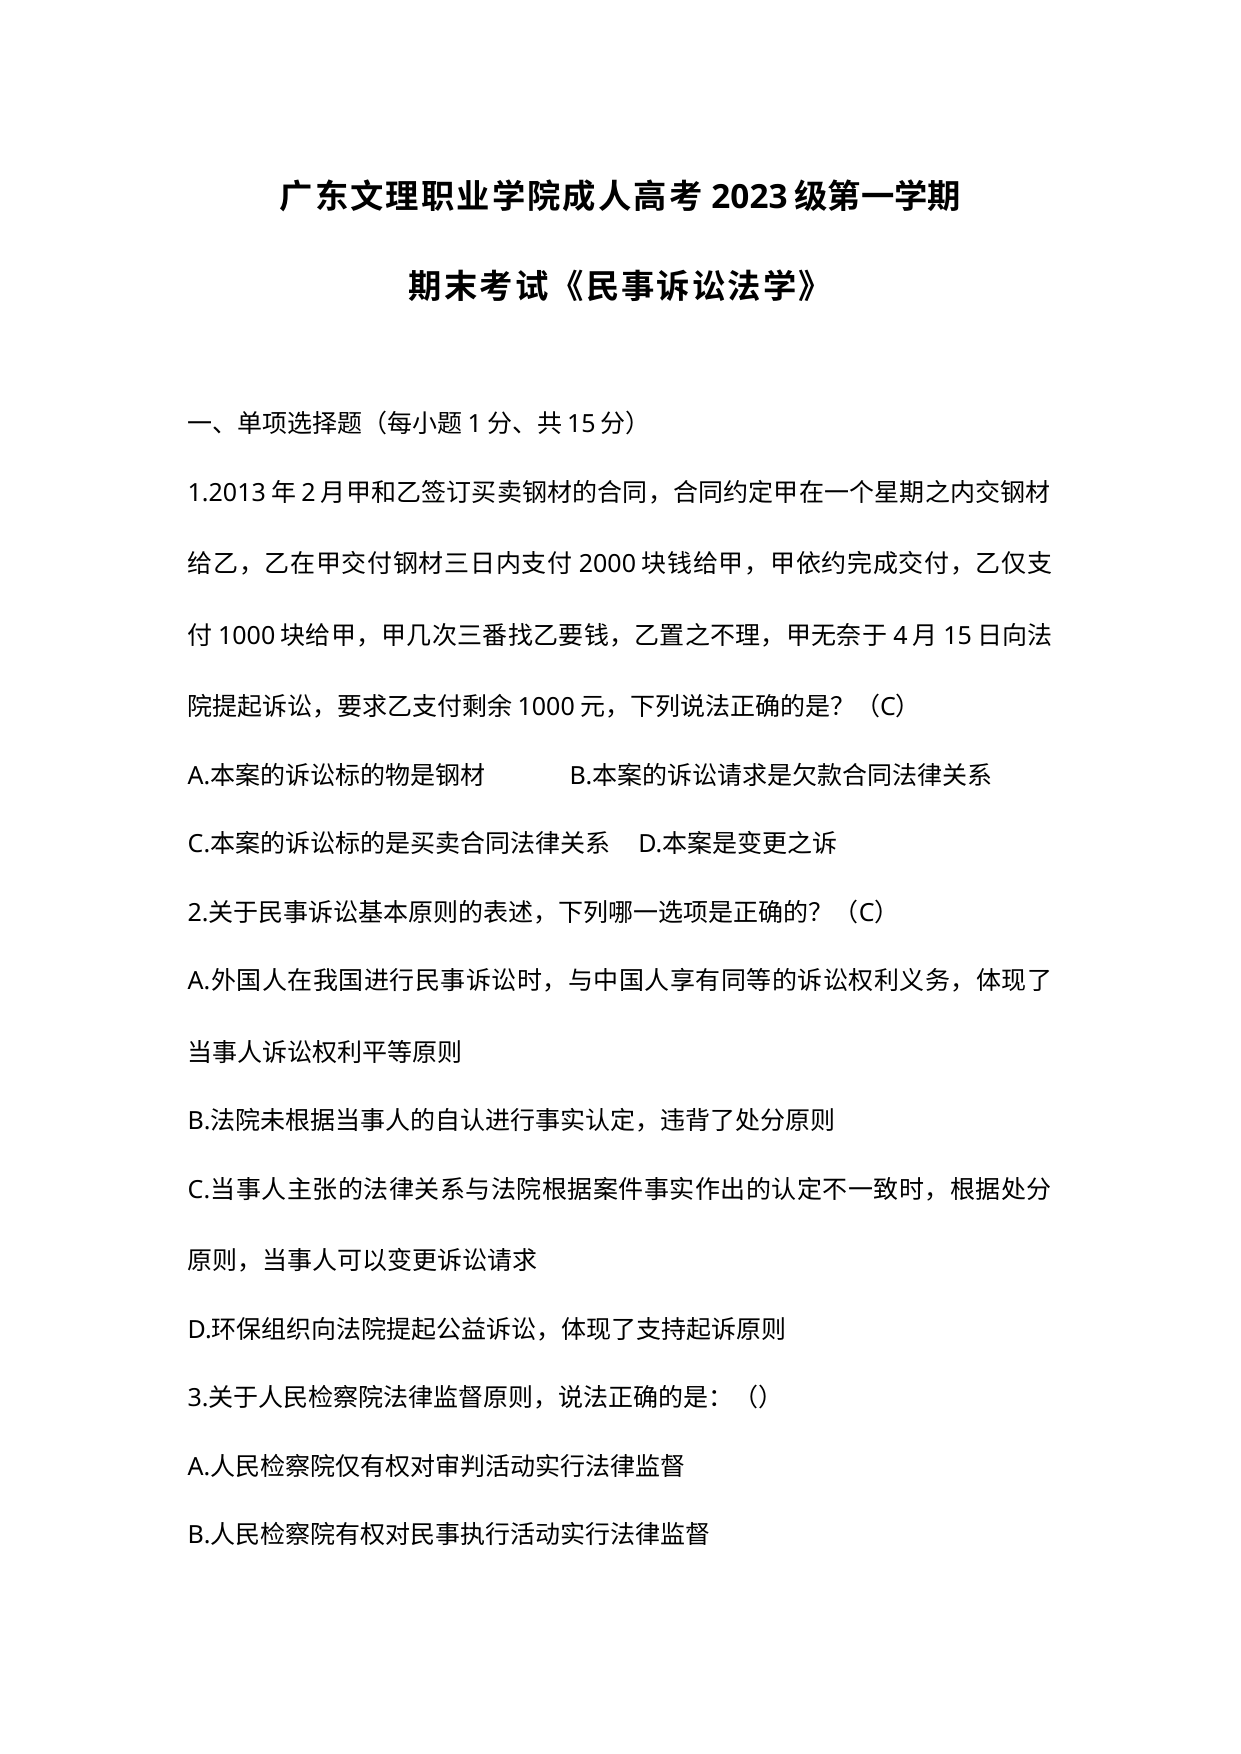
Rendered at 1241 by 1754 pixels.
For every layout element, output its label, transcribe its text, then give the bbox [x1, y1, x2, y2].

text 1.2013年2月甲和乙签订买卖钢材的合同，合同约定甲在一个星期之内交钢材给乙，乙在甲交付钢材三日内支付2000块钱给甲，甲依约完成交付，乙仅支付1000块给甲，甲几次三番找乙要钱，乙置之不理，甲无奈于4月15日向法院提起诉讼，要求乙支付剩余1000元，下列说法正确的是？（C） [187, 458, 1053, 737]
text A.人民检察院仅有权对审判活动实行法律监督 [187, 1432, 1053, 1497]
text 2.关于民事诉讼基本原则的表述，下列哪一选项是正确的？（C） [187, 878, 1053, 943]
text C.本案的诉讼标的是买卖合同法律关系 D.本案是变更之诉 [187, 809, 1053, 874]
text A.本案的诉讼标的物是钢材 B.本案的诉讼请求是欠款合同法律关系 [187, 741, 1053, 806]
text B.人民检察院有权对民事执行活动实行法律监督 [187, 1501, 1053, 1566]
text C.当事人主张的法律关系与法院根据案件事实作出的认定不一致时，根据处分原则，当事人可以变更诉讼请求 [187, 1155, 1053, 1291]
text D.环保组织向法院提起公益诉讼，体现了支持起诉原则 [187, 1295, 1053, 1360]
text 一、单项选择题（每小题1分、共15分） [187, 389, 1053, 454]
text 3.关于人民检察院法律监督原则，说法正确的是：（） [187, 1363, 1053, 1428]
text B.法院未根据当事人的自认进行事实认定，违背了处分原则 [187, 1086, 1053, 1151]
text 广东文理职业学院成人高考2023级第一学期 [187, 162, 1053, 227]
text 期末考试《民事诉讼法学》 [187, 251, 1053, 316]
text A.外国人在我国进行民事诉讼时，与中国人享有同等的诉讼权利义务，体现了当事人诉讼权利平等原则 [187, 946, 1053, 1083]
